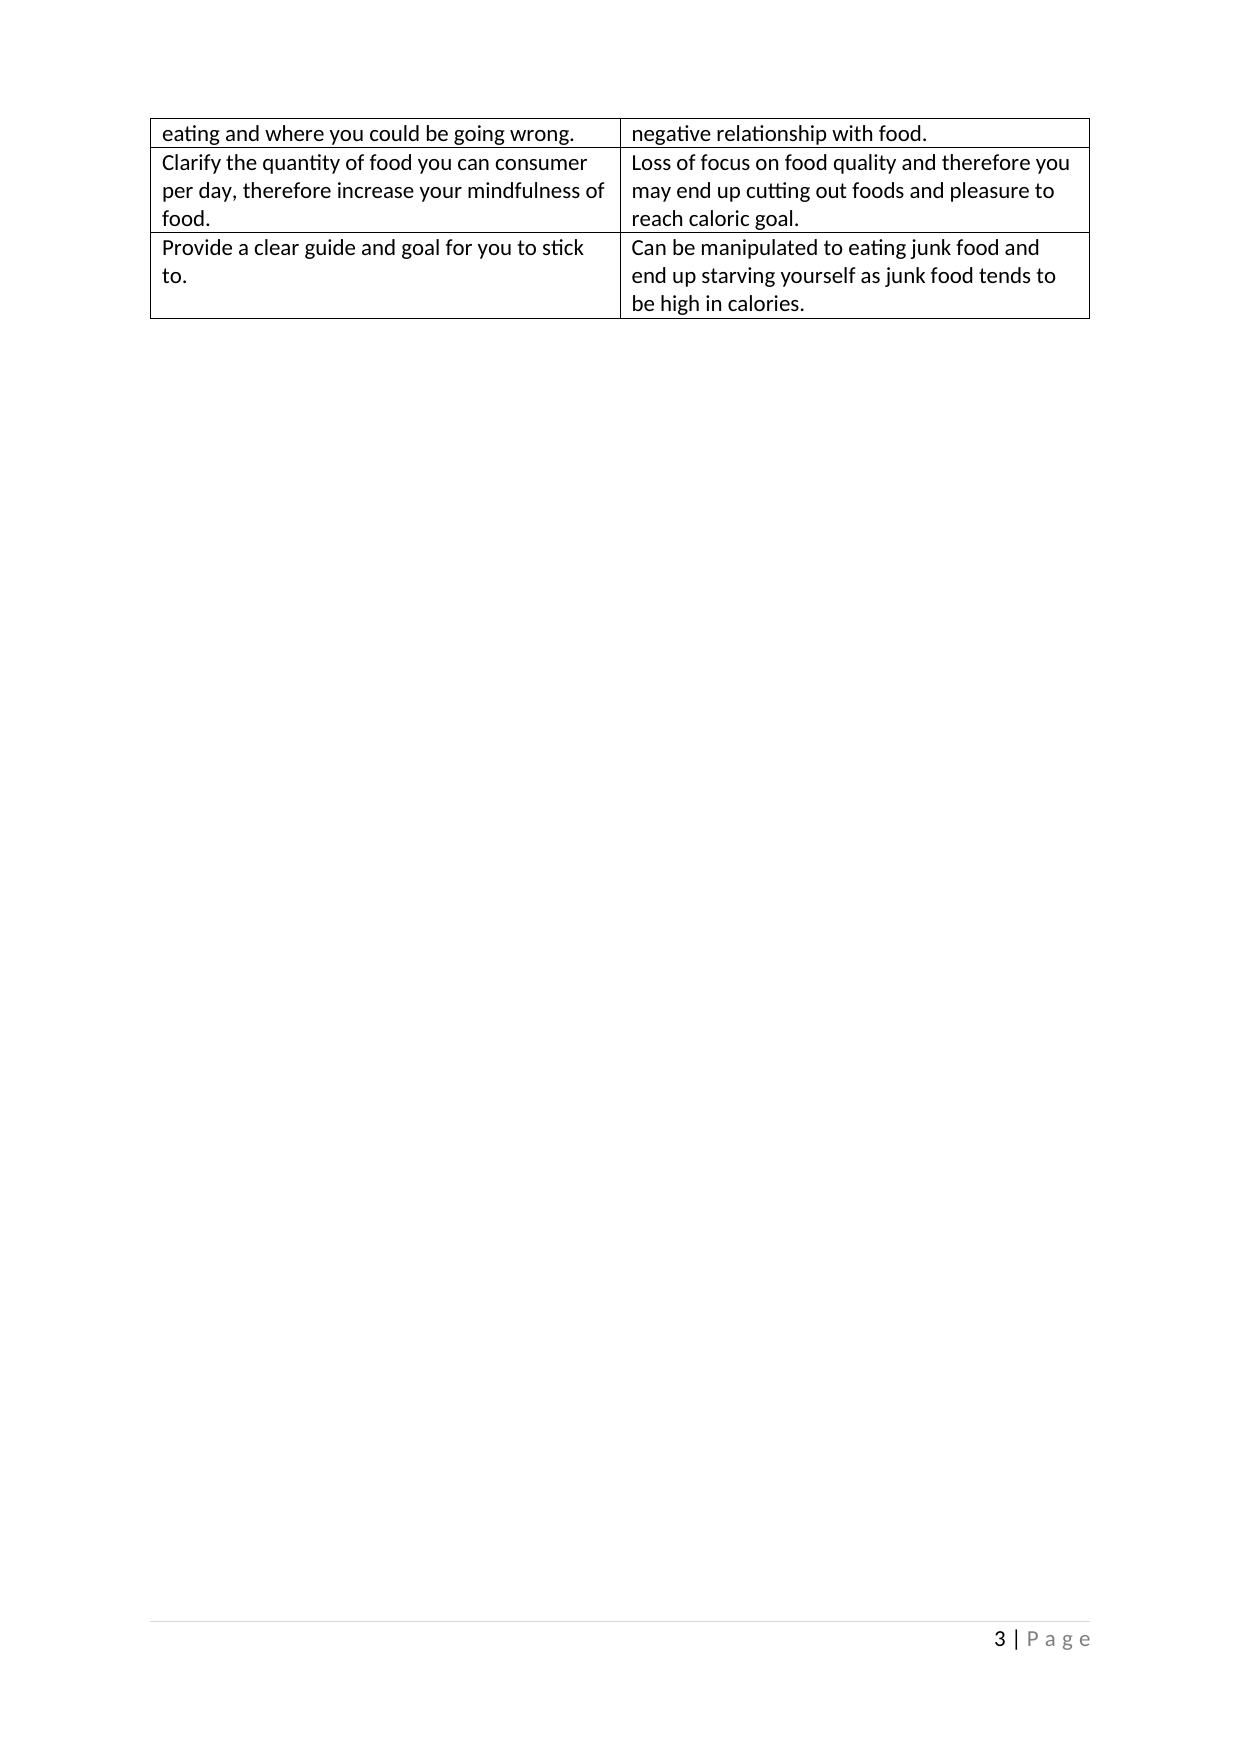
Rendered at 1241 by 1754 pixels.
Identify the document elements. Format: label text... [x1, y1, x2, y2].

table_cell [151, 119, 620, 147]
table_cell Loss of focus on food quality and therefore you may end up cutting out foods and pleasure to reach caloric goal. [621, 148, 1089, 232]
table_cell Provide a clear guide and goal for you to stick to. [151, 233, 620, 317]
table_cell Can be manipulated to eating junk food and end up starving yourself as junk food tends to be high in calories. [621, 233, 1089, 317]
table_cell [621, 119, 1089, 147]
table_cell Clarify the quantity of food you can consumer per day, therefore increase your mindfulness of food. [151, 148, 620, 232]
